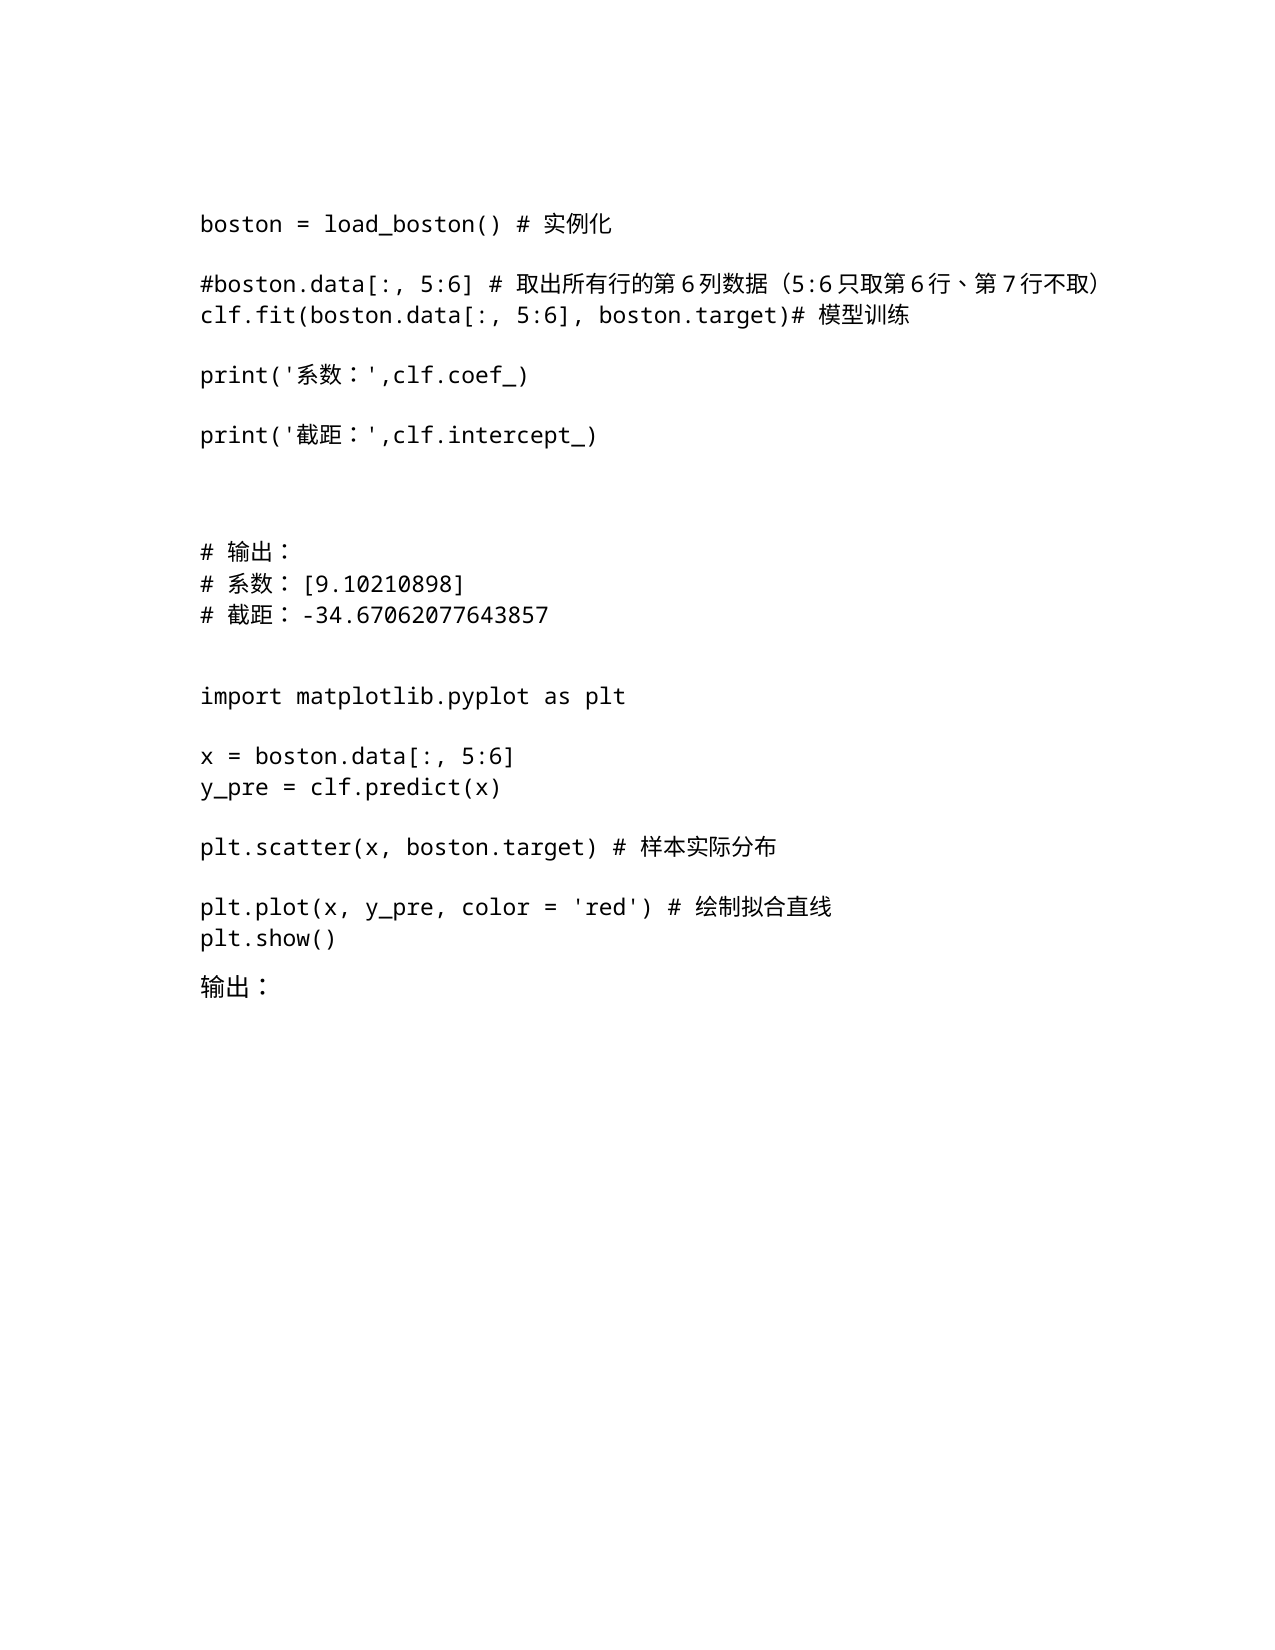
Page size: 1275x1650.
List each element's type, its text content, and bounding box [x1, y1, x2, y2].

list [150, 150, 1125, 659]
list 输出： [150, 974, 1125, 1003]
list import matplotlib.pyplot as plt x = boston.data[:, 5:6] y_pre = clf.predict(x) plt.scatter(x, boston.target) # 样本实际分布 plt.plot(x, y_pre, color = 'red') # 绘制拟合直线 plt.show() [150, 679, 1125, 953]
